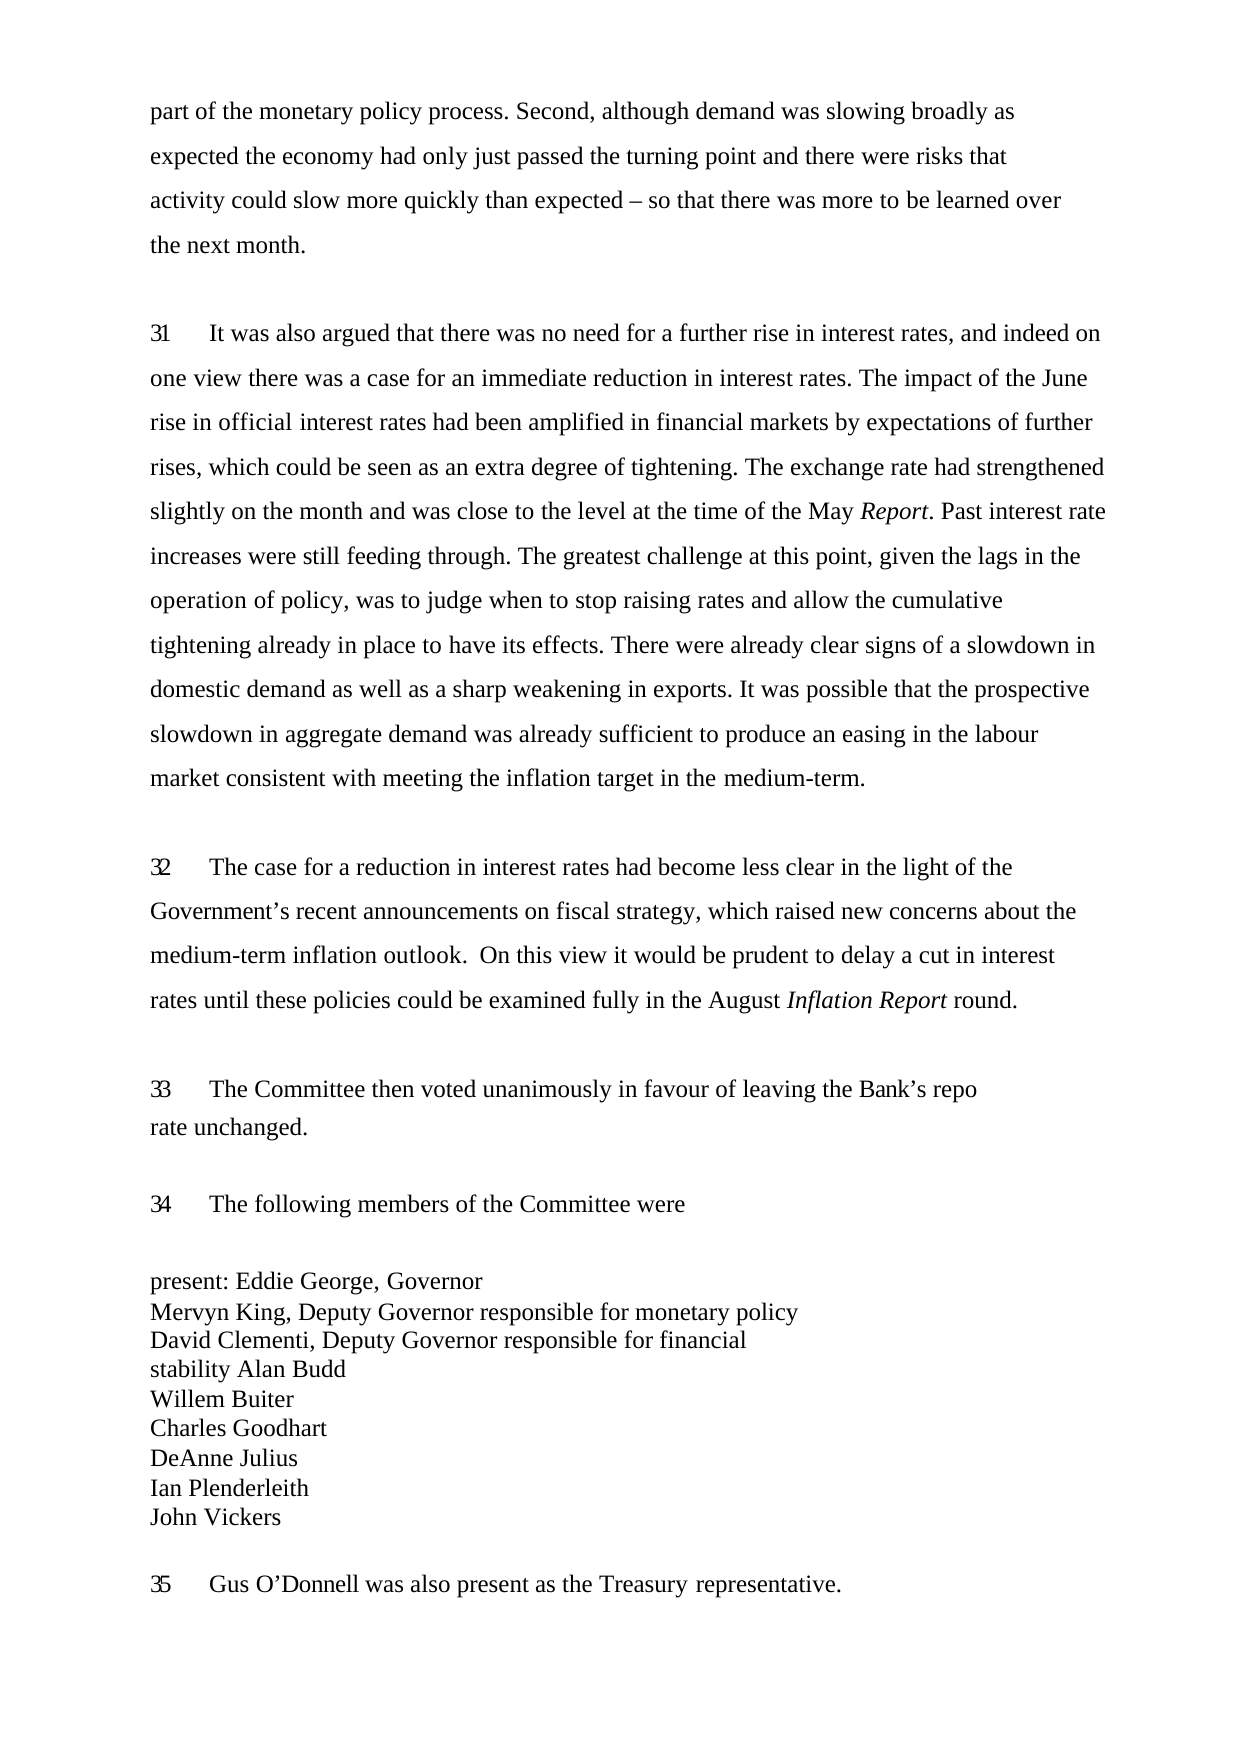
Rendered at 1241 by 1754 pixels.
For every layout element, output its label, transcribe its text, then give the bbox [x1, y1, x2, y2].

list The case for a reduction in interest rates had become less clear in the light of the Government’s recent announcements on fiscal strategy, which raised new concerns about the medium-term inflation outlook. On this view it would be prudent to delay a cut in interest rates until these policies could be examined fully in the August Inflation Report round. [150, 852, 1099, 1014]
list The Committee then voted unanimously in favour of leaving the Bank’s repo rate unchanged. [150, 1074, 1010, 1141]
text Mervyn King, Deputy Governor responsible for monetary policy [150, 1304, 1148, 1324]
text David Clementi, Deputy Governor responsible for financial stability Alan Budd [150, 1325, 818, 1383]
list The following members of the Committee were present: Eddie George, Governor [150, 1150, 763, 1304]
list Gus O’Donnell was also present as the Treasury representative. [150, 1569, 1148, 1598]
text part of the monetary policy process. Second, although demand was slowing broadly as expected the economy had only just passed the turning point and there were risks that activity could slow more quickly than expected – so that there was more to be learned over the next month. [150, 96, 1078, 258]
text Willem Buiter Charles Goodhart DeAnne Julius Ian Plenderleith John Vickers [150, 1384, 330, 1531]
list It was also argued that there was no need for a further rise in interest rates, and indeed on one view there was a case for an immediate reduction in interest rates. The impact of the June rise in official interest rates had been amplified in financial markets by expectations of further rises, which could be seen as an extra degree of tightening. The exchange rate had strengthened slightly on the month and was close to the level at the time of the May Report. Past interest rate increases were still feeding through. The greatest challenge at this point, given the lags in the operation of policy, was to judge when to stop raising rates and allow the cumulative tightening already in place to have its effects. There were already clear signs of a slowdown in domestic demand as well as a sharp weakening in exports. It was possible that the prospective slowdown in aggregate demand was already sufficient to produce an easing in the labour market consistent with meeting the inflation target in the medium-term. [150, 318, 1106, 792]
